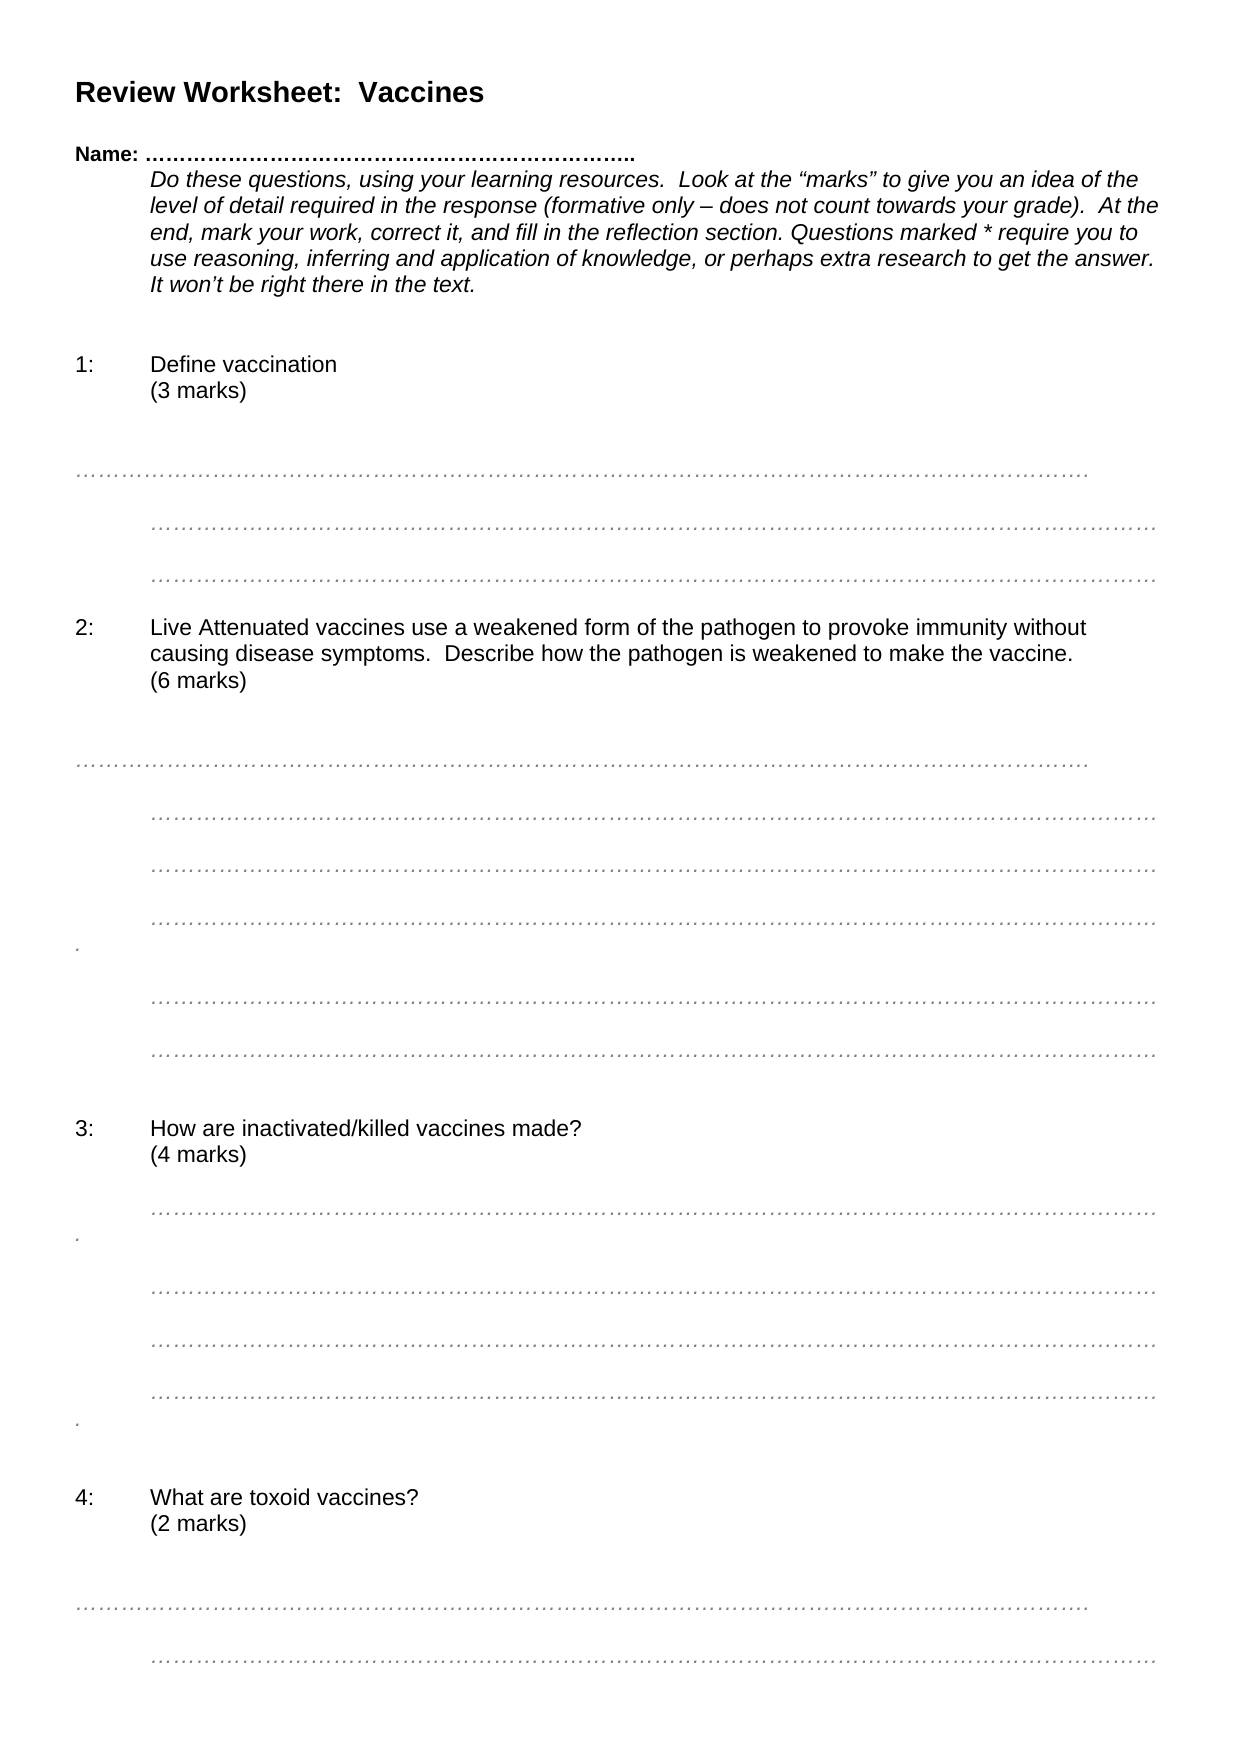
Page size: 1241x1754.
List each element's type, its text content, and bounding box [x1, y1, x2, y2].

text ……………………………………………………………………………………………………………………. [75, 429, 1165, 482]
text Do these questions, using your learning resources. Look at the “marks” to give you an idea of the level of detail required in the response (formative only – does not count towards your grade). At the end, mark your work, correct it, and fill in the reflection section. Questions marked * require you to use reasoning, inferring and application of knowledge, or perhaps extra research to get the answer. It won’t be right there in the text. [150, 166, 1165, 298]
text …………………………………………………………………………………………………………………… [75, 561, 1165, 588]
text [75, 1378, 1165, 1431]
text Name: …………………………………………………………….. [75, 142, 1165, 166]
text (3 marks) [75, 377, 1165, 403]
text ……………………………………………………………………………………………………………………. [75, 904, 1165, 957]
text (4 marks) [75, 1141, 1165, 1167]
text Review Worksheet: Vaccines [75, 75, 1165, 108]
text …………………………………………………………………………………………………………………… [75, 1273, 1165, 1299]
text (2 marks) [75, 1510, 1165, 1536]
text 3: How are inactivated/killed vaccines made? [75, 1115, 1165, 1141]
text 2: Live Attenuated vaccines use a weakened form of the pathogen to provoke immunity without causing disease symptoms. Describe how the pathogen is weakened to make the vaccine. [75, 614, 1165, 667]
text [75, 1326, 1165, 1352]
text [75, 1563, 1165, 1616]
text ……………………………………………………………………………………………………………………. [75, 719, 1165, 772]
text 1: Define vaccination [75, 351, 1165, 377]
text …………………………………………………………………………………………………………………… [75, 798, 1165, 825]
text …………………………………………………………………………………………………………………… [75, 1036, 1165, 1062]
text ……………………………………………………………………………………………………………………. [75, 1194, 1165, 1247]
text …………………………………………………………………………………………………………………… [75, 983, 1165, 1009]
text (6 marks) [75, 667, 1165, 693]
text 4: What are toxoid vaccines? [75, 1484, 1165, 1510]
text …………………………………………………………………………………………………………………… [75, 509, 1165, 535]
text …………………………………………………………………………………………………………………… [75, 851, 1165, 878]
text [75, 1642, 1165, 1668]
